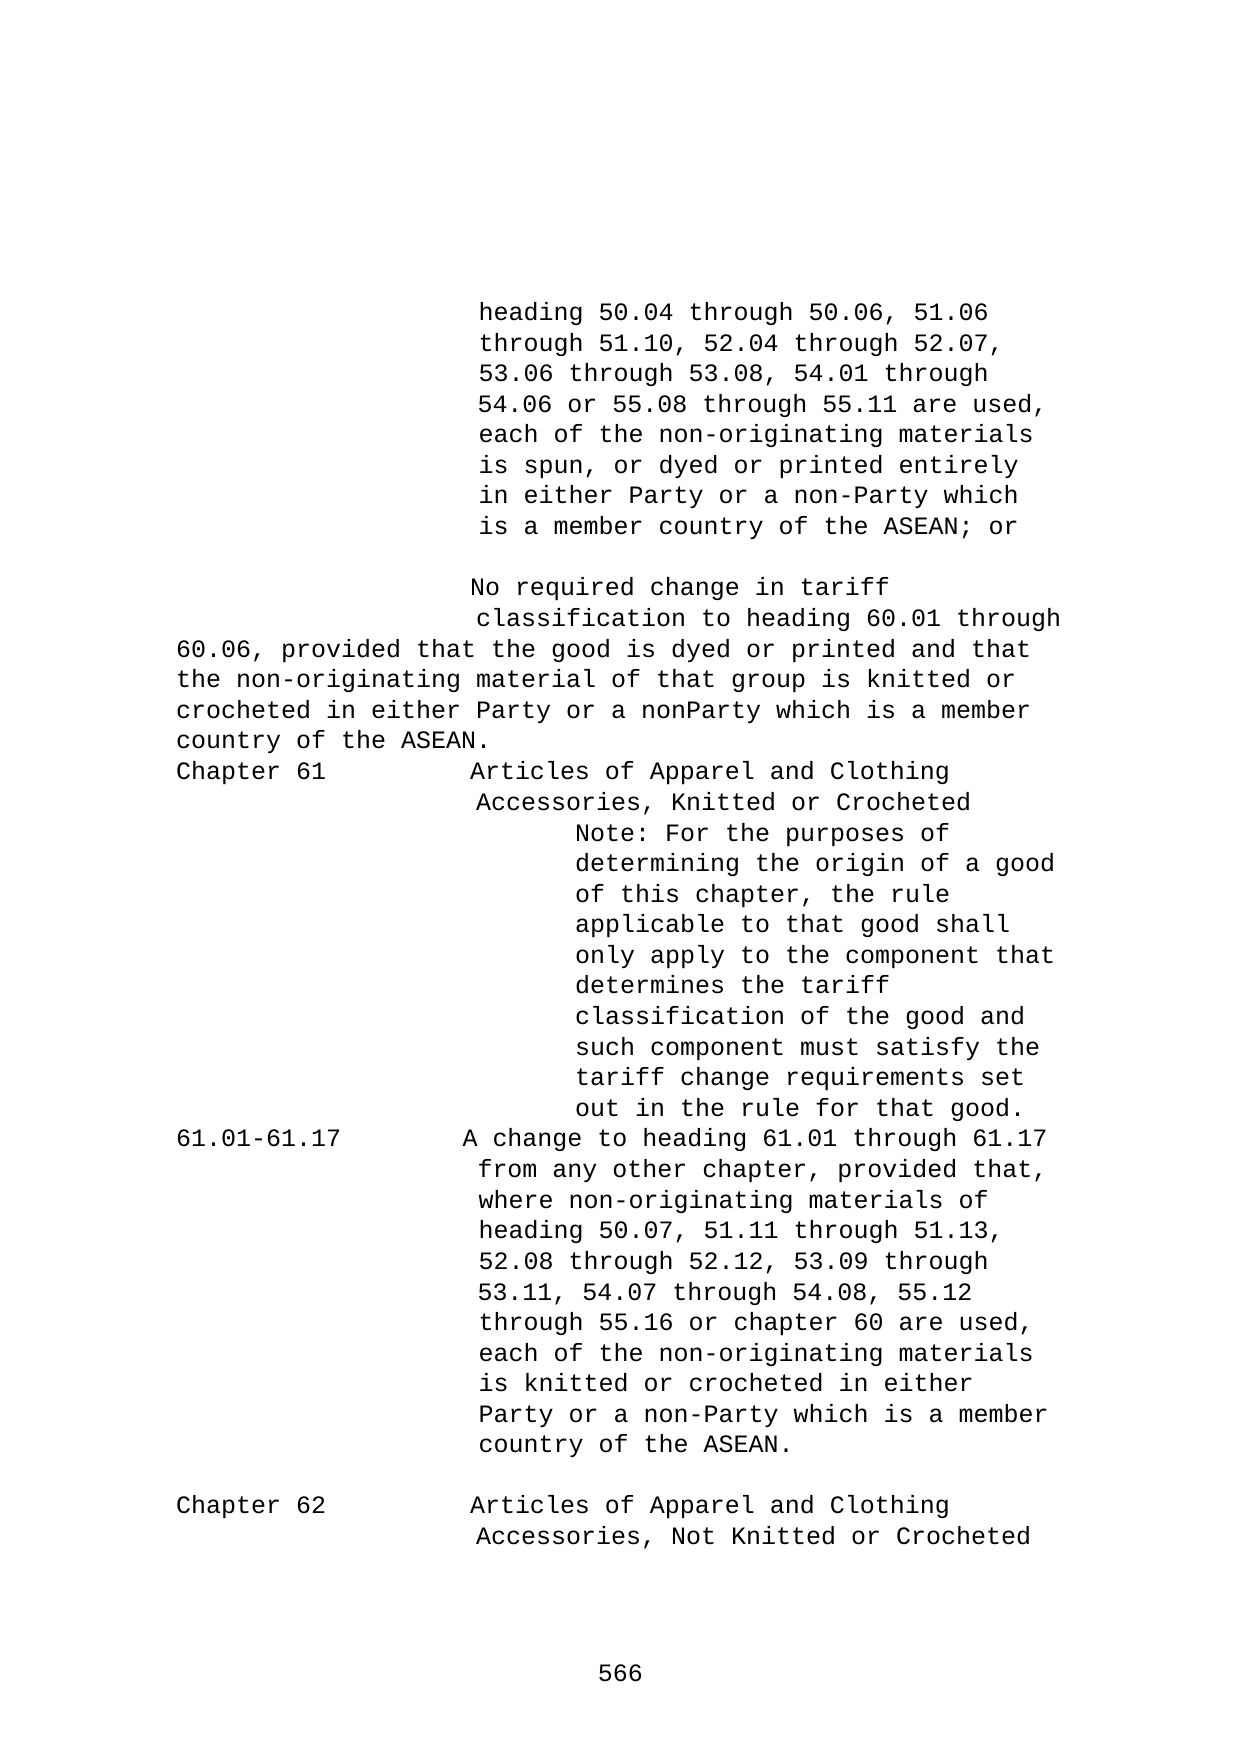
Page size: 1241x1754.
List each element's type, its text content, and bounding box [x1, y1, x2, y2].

text Chapter 61 Articles of Apparel and Clothing [176, 759, 1062, 787]
text Chapter 62 Articles of Apparel and Clothing [176, 1493, 1062, 1521]
text from any other chapter, provided that, where non-originating materials of heading 50.07, 51.11 through 51.13, 52.08 through 52.12, 53.09 through [477, 1157, 1062, 1277]
text classification to heading 60.01 through 60.06, provided that the good is dyed or printed and that the non-originating material of that group is knitted or crocheted in either Party or a nonParty which is a member country of the ASEAN. [176, 606, 1062, 756]
text Accessories, Knitted or Crocheted [176, 789, 987, 818]
text Accessories, Not Knitted or Crocheted [176, 1524, 1047, 1552]
text 54.06 or 55.08 through 55.11 are used, each of the non-originating materials is spun, or dyed or printed entirely in either Party or a non-Party which is a member country of the ASEAN; or [477, 392, 1062, 542]
text 61.01-61.17 A change to heading 61.01 through 61.17 [176, 1126, 1062, 1154]
text Note: For the purposes of determining the origin of a good of this chapter, the rule applicable to that good shall only apply to the component that determines the tariff classification of the good and such component must satisfy the tariff change requirements set out in the rule for that good. [176, 820, 1062, 1123]
text No required change in tariff [176, 575, 1062, 603]
text 53.11, 54.07 through 54.08, 55.12 through 55.16 or chapter 60 are used, each of the non-originating materials is knitted or crocheted in either Party or a non-Party which is a member country of the ASEAN. [477, 1279, 1062, 1460]
